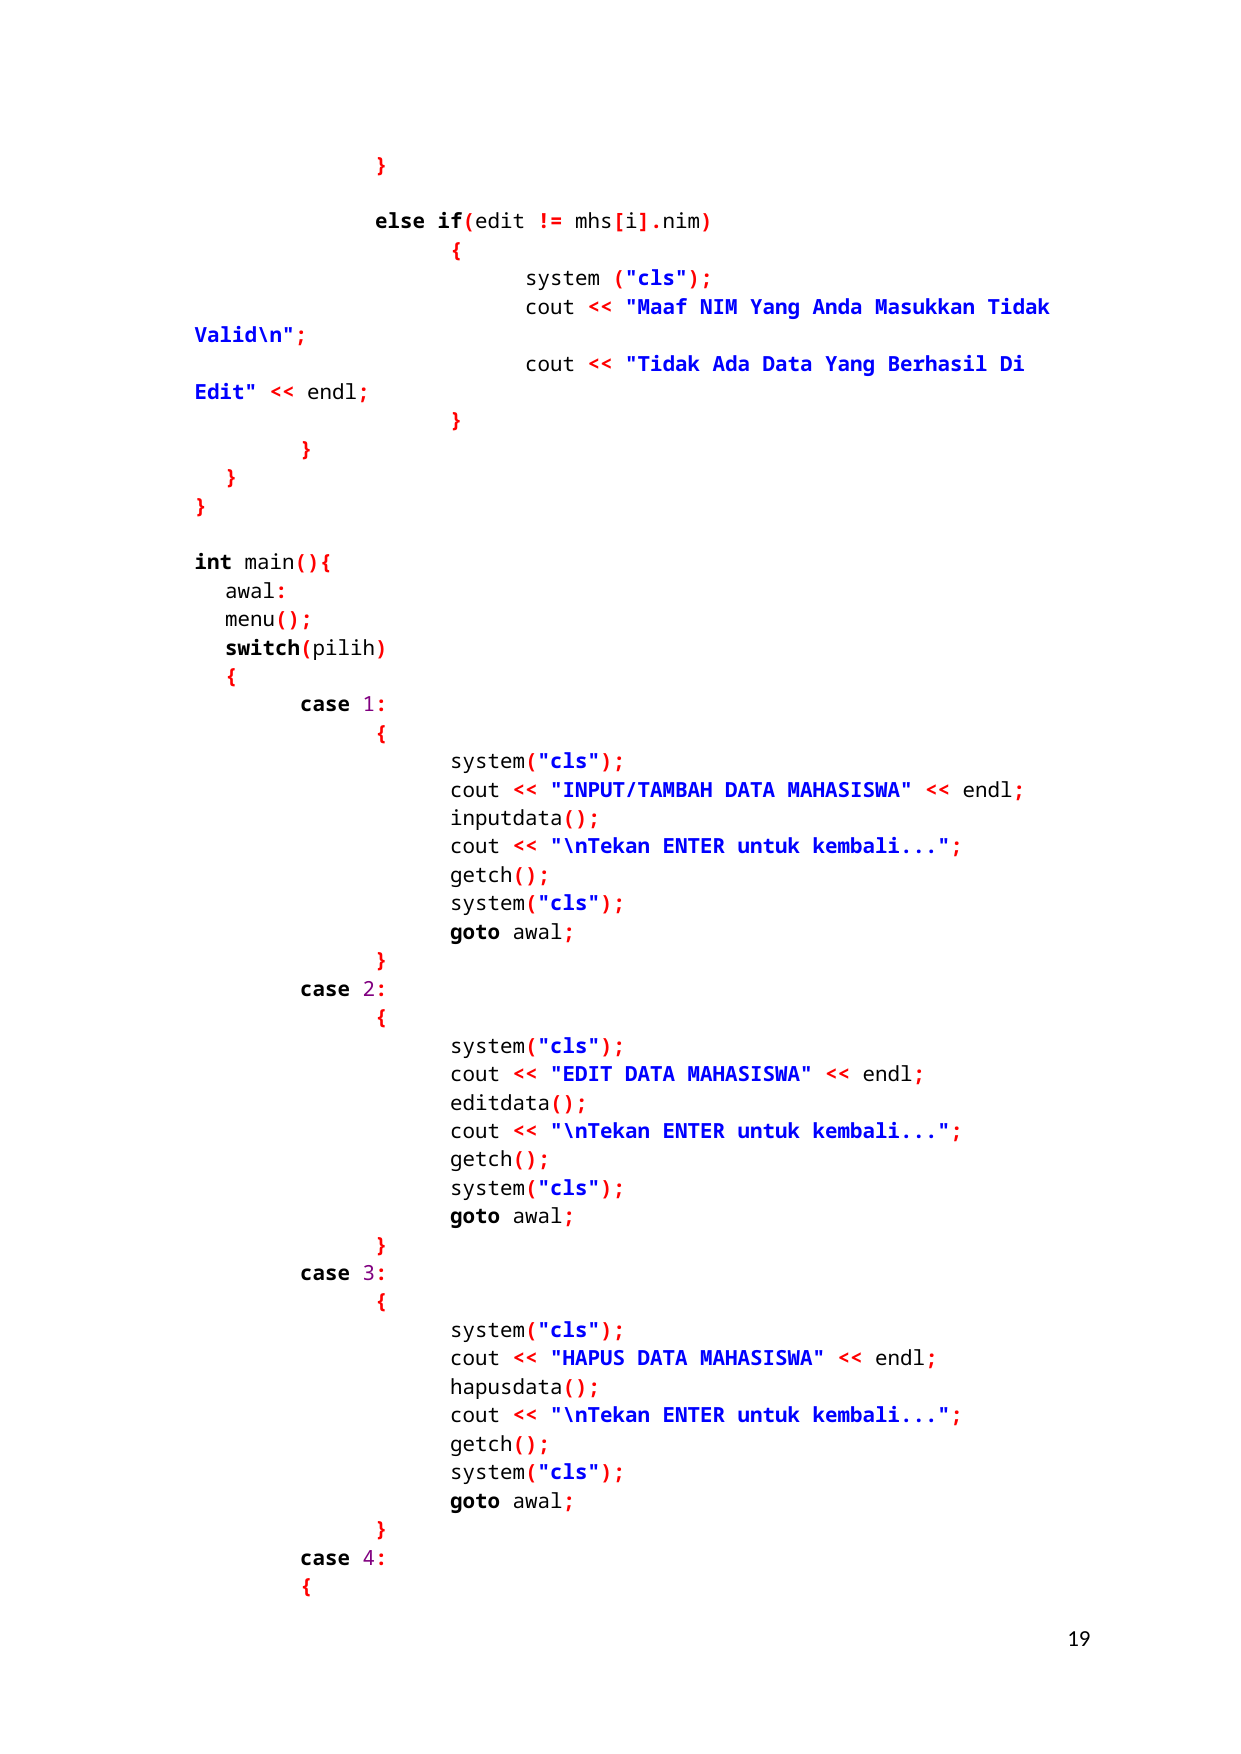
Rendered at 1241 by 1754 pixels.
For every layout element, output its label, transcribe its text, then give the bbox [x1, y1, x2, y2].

text case 3: [194, 1258, 1090, 1287]
text goto awal; [194, 1486, 1090, 1514]
text inputdata(); [194, 803, 1090, 832]
text cout << "INPUT/TAMBAH DATA MAHASISWA" << endl; [194, 775, 1090, 803]
text cout << "Maaf NIM Yang Anda Masukkan Tidak Valid\n"; [194, 292, 1090, 349]
text hapusdata(); [194, 1372, 1090, 1400]
text cout << "EDIT DATA MAHASISWA" << endl; [194, 1059, 1090, 1088]
text int main(){ [194, 547, 1090, 576]
text cout << "HAPUS DATA MAHASISWA" << endl; [194, 1343, 1090, 1372]
text getch(); [194, 860, 1090, 888]
text system("cls"); [194, 1031, 1090, 1059]
text } [194, 462, 1090, 491]
text case 1: [194, 689, 1090, 718]
text switch(pilih) [194, 633, 1090, 661]
text } [194, 1514, 1090, 1543]
text cout << "Tidak Ada Data Yang Berhasil Di Edit" << endl; [194, 349, 1090, 406]
text system("cls"); [194, 1173, 1090, 1201]
text getch(); [194, 1144, 1090, 1173]
text getch(); [194, 1429, 1090, 1457]
text } [194, 434, 1090, 462]
text { [194, 718, 1090, 746]
text } [194, 1230, 1090, 1258]
text editdata(); [194, 1088, 1090, 1116]
text system("cls"); [194, 1457, 1090, 1486]
text else if(edit != mhs[i].nim) [194, 206, 1090, 235]
text } [194, 406, 1090, 434]
text } [194, 945, 1090, 974]
text case 4: [194, 1543, 1090, 1571]
text cout << "\nTekan ENTER untuk kembali..."; [194, 832, 1090, 860]
text system("cls"); [194, 746, 1090, 775]
text goto awal; [194, 917, 1090, 945]
text system("cls"); [194, 1315, 1090, 1343]
text { [194, 1002, 1090, 1031]
text } [194, 150, 1090, 178]
text system ("cls"); [194, 263, 1090, 292]
text menu(); [194, 604, 1090, 633]
text { [194, 235, 1090, 263]
text { [194, 1571, 1090, 1599]
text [194, 1400, 1090, 1429]
text } [194, 491, 1090, 519]
text { [194, 1287, 1090, 1315]
text { [194, 661, 1090, 689]
text goto awal; [194, 1201, 1090, 1230]
text case 2: [194, 974, 1090, 1002]
text awal: [194, 576, 1090, 604]
text cout << "\nTekan ENTER untuk kembali..."; [194, 1116, 1090, 1144]
text system("cls"); [194, 888, 1090, 917]
